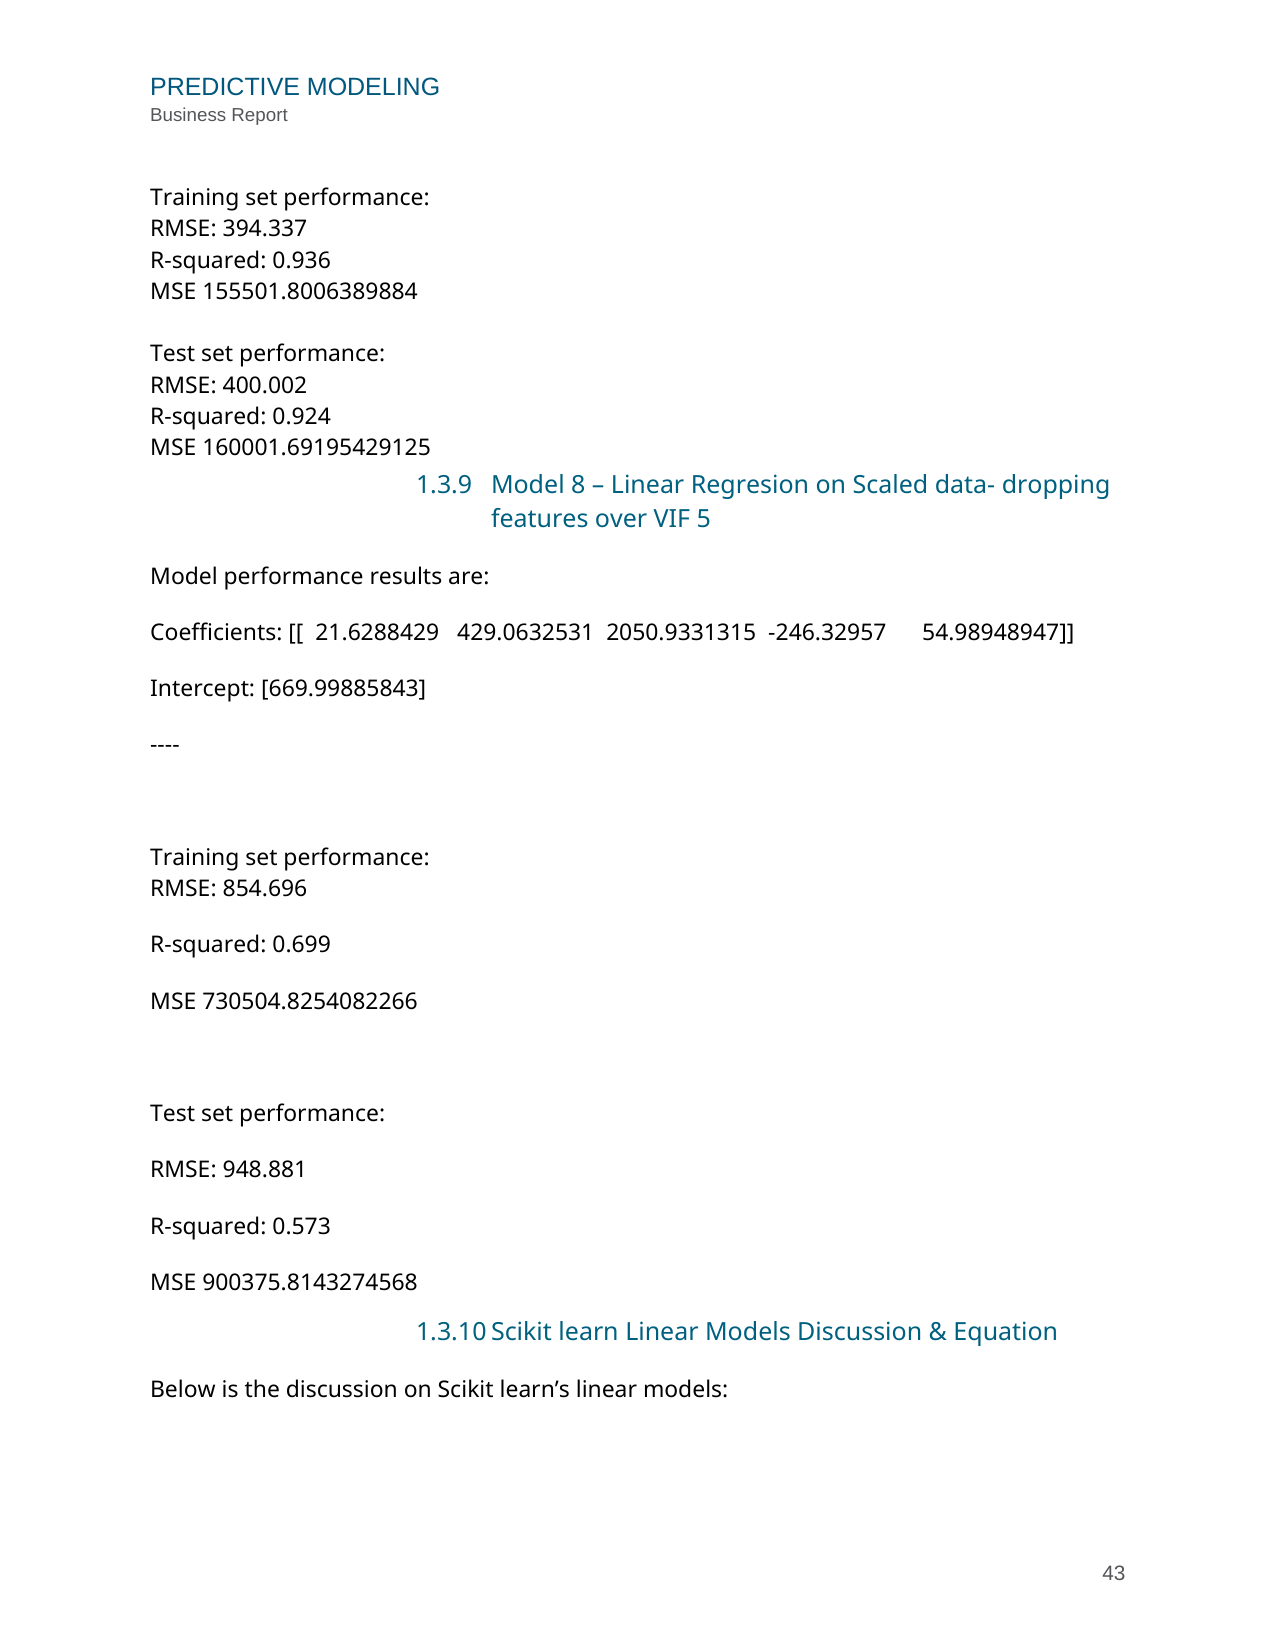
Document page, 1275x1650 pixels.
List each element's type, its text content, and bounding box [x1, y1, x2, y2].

subtitle Model 8 – Linear Regresion on Scaled data- dropping features over VIF 5 [416, 467, 1125, 535]
text Training set performance: [150, 181, 1125, 212]
text MSE 900375.8143274568 [150, 1266, 1125, 1297]
text Below is the discussion on Scikit learn’s linear models: [150, 1373, 1125, 1404]
text RMSE: 394.337 [150, 212, 1125, 244]
text R-squared: 0.699 [150, 928, 1125, 960]
text RMSE: 400.002 [150, 369, 1125, 400]
text MSE 730504.8254082266 [150, 985, 1125, 1016]
text Model performance results are: [150, 560, 1125, 591]
text Training set performance: RMSE: 854.696 [150, 841, 1125, 903]
text R-squared: 0.573 [150, 1210, 1125, 1241]
text Test set performance: [150, 1097, 1125, 1128]
text MSE 155501.8006389884 [150, 275, 1125, 306]
text RMSE: 948.881 [150, 1153, 1125, 1185]
text Intercept: [669.99885843] [150, 672, 1125, 703]
text R-squared: 0.924 [150, 400, 1125, 431]
text Coefficients: [[ 21.6288429 429.0632531 2050.9331315 -246.32957 54.98948947]] [150, 616, 1125, 647]
text ---- [150, 728, 1125, 760]
subtitle Scikit learn Linear Models Discussion & Equation [416, 1314, 1125, 1348]
text R-squared: 0.936 [150, 244, 1125, 275]
text Test set performance: [150, 337, 1125, 369]
text MSE 160001.69195429125 [150, 431, 1125, 462]
